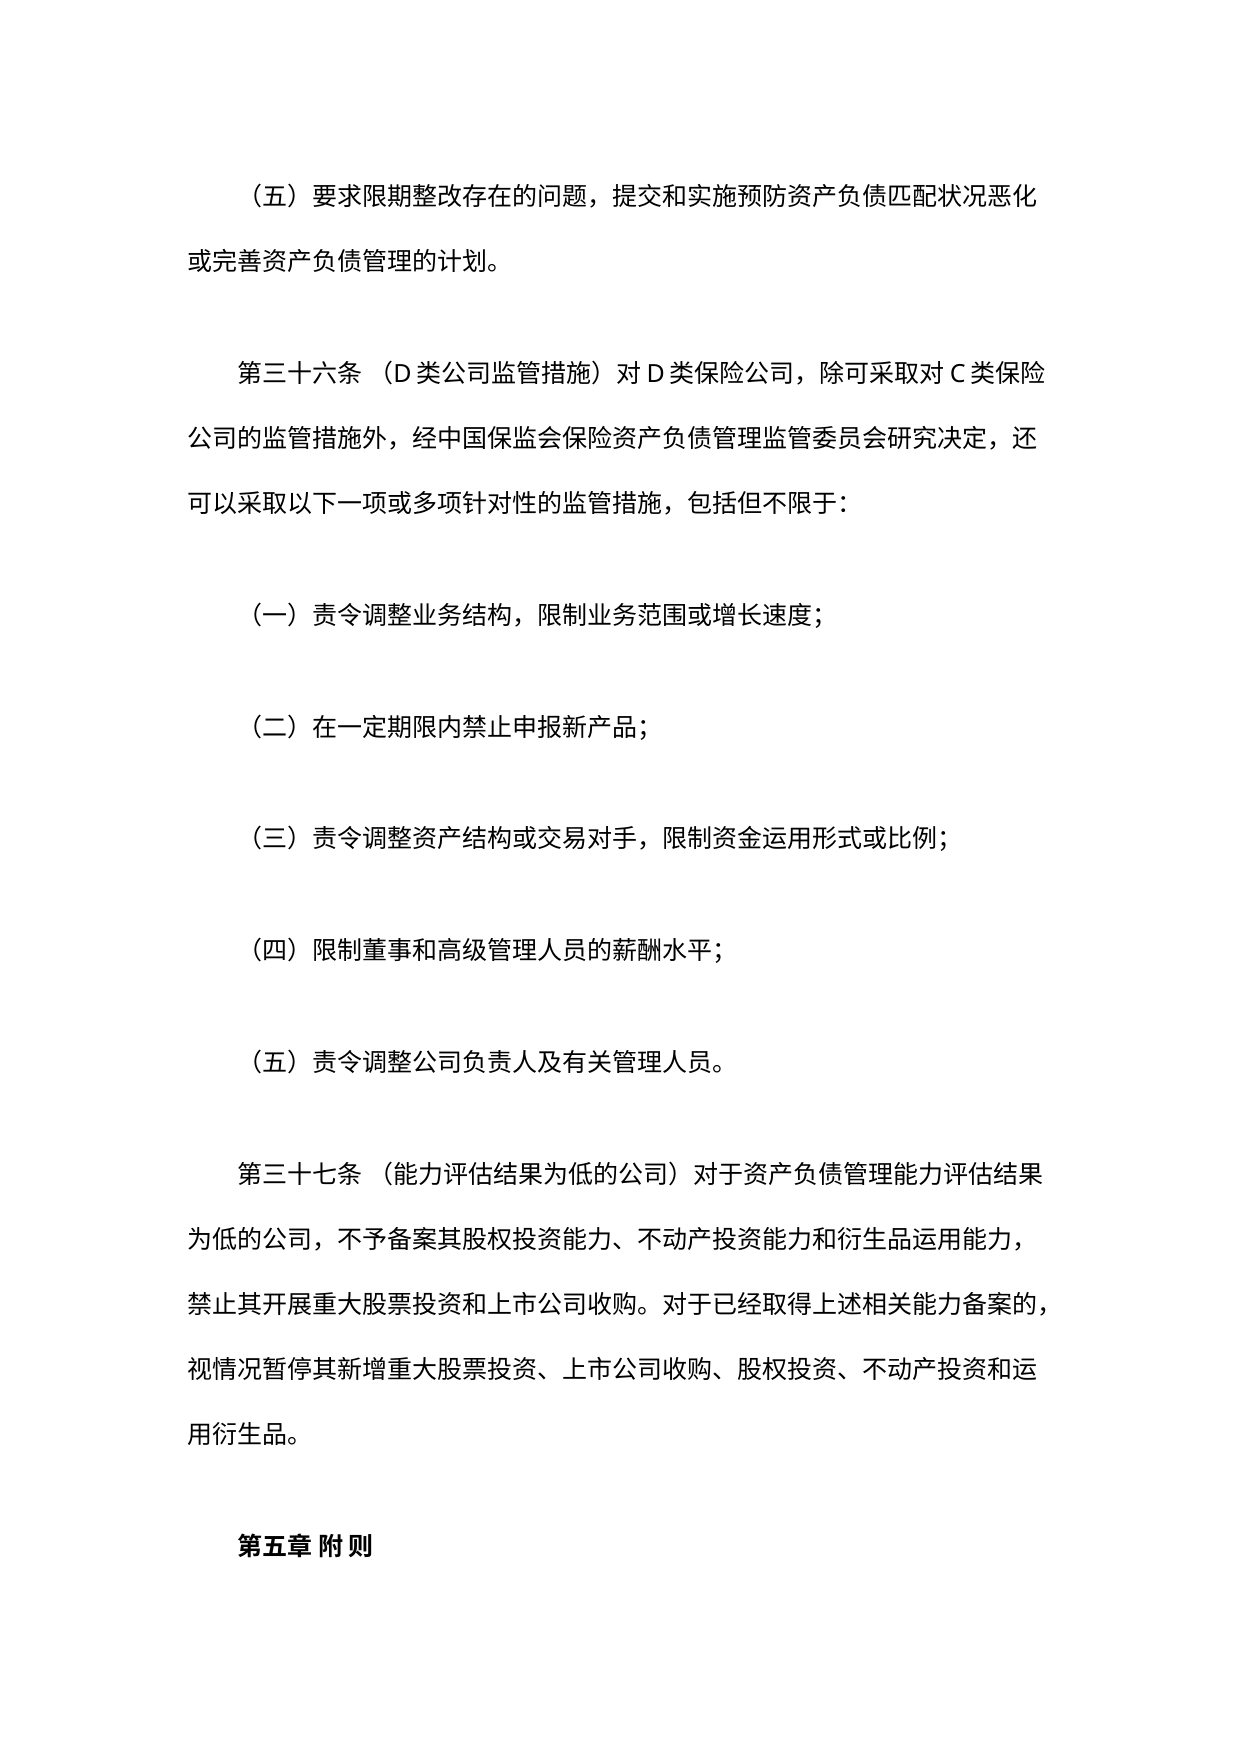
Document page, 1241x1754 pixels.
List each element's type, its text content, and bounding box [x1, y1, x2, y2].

text （二）在一定期限内禁止申报新产品； [187, 693, 1053, 758]
text （五）要求限期整改存在的问题，提交和实施预防资产负债匹配状况恶化或完善资产负债管理的计划。 [187, 162, 1053, 292]
text （四）限制董事和高级管理人员的薪酬水平； [187, 916, 1053, 981]
text 第五章 附 则 [187, 1512, 1053, 1577]
text （三）责令调整资产结构或交易对手，限制资金运用形式或比例； [187, 804, 1053, 869]
text （一）责令调整业务结构，限制业务范围或增长速度； [187, 581, 1053, 646]
text （五）责令调整公司负责人及有关管理人员。 [187, 1028, 1053, 1093]
text 第三十七条 （能力评估结果为低的公司）对于资产负债管理能力评估结果为低的公司，不予备案其股权投资能力、不动产投资能力和衍生品运用能力，禁止其开展重大股票投资和上市公司收购。对于已经取得上述相关能力备案的，视情况暂停其新增重大股票投资、上市公司收购、股权投资、不动产投资和运用衍生品。 [187, 1140, 1053, 1465]
text 第三十六条 （D类公司监管措施）对D类保险公司，除可采取对C类保险公司的监管措施外，经中国保监会保险资产负债管理监管委员会研究决定，还可以采取以下一项或多项针对性的监管措施，包括但不限于： [187, 339, 1053, 534]
